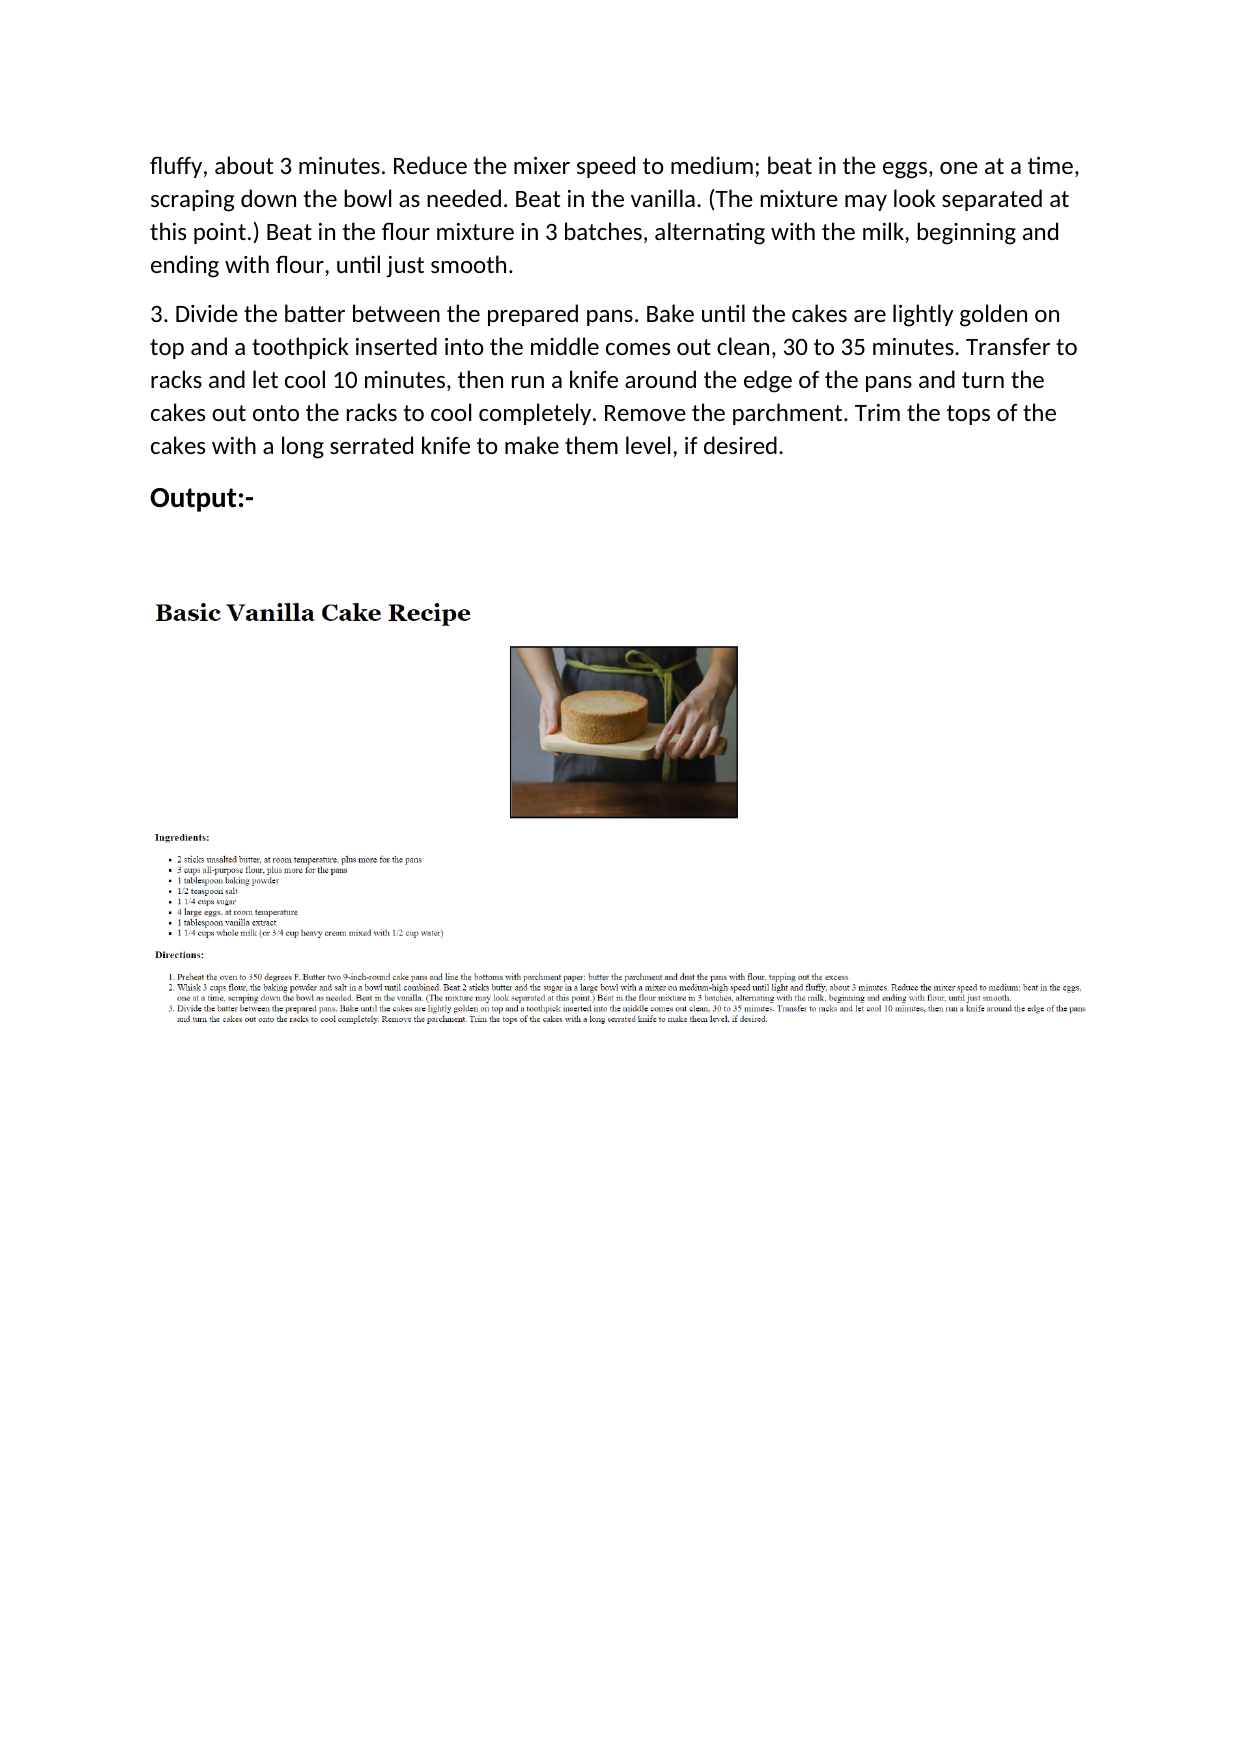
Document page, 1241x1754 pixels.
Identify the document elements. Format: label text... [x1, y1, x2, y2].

text 3. Divide the batter between the prepared pans. Bake until the cakes are lightly golden on top and a toothpick inserted into the middle comes out clean, 30 to 35 minutes. Transfer to racks and let cool 10 minutes, then run a knife around the edge of the pans and turn the cakes out onto the racks to cool completely. Remove the parchment. Trim the tops of the cakes with a long serrated knife to make them level, if desired. [150, 298, 1090, 461]
text Output:- [150, 479, 1090, 515]
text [150, 150, 1090, 279]
picture [150, 589, 1091, 1027]
